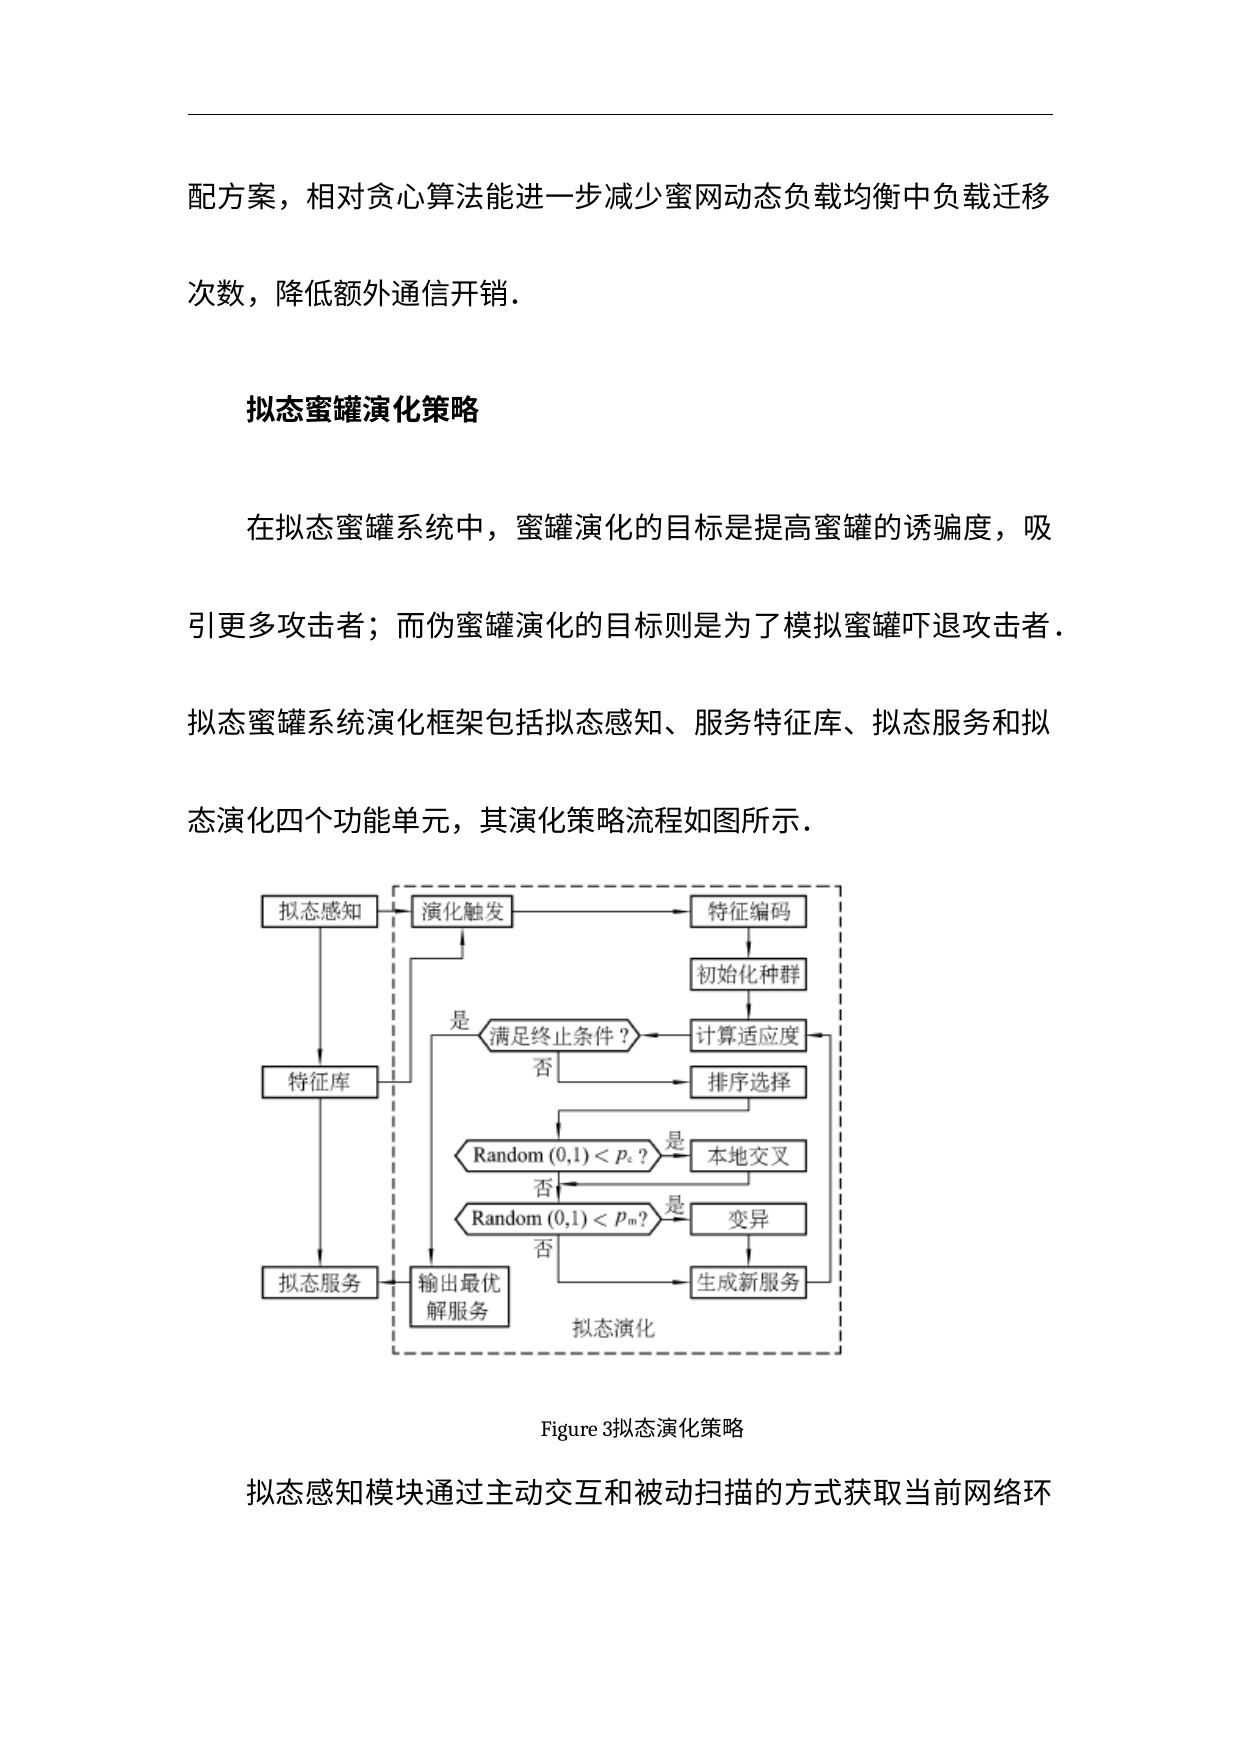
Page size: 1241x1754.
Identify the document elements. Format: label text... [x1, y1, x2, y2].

text 在拟态蜜罐系统中，蜜罐演化的目标是提高蜜罐的诱骗度，吸引更多攻击者；而伪蜜罐演化的目标则是为了模拟蜜罐吓退攻击者．拟态蜜罐系统演化框架包括拟态感知、服务特征库、拟态服务和拟态演化四个功能单元，其演化策略流程如图所示． [187, 494, 1053, 851]
picture [245, 872, 859, 1374]
subtitle 拟态蜜罐演化策略 [187, 375, 1053, 440]
text Figure 3拟态演化策略 [187, 1410, 1053, 1443]
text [187, 1458, 1053, 1523]
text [187, 162, 1053, 324]
